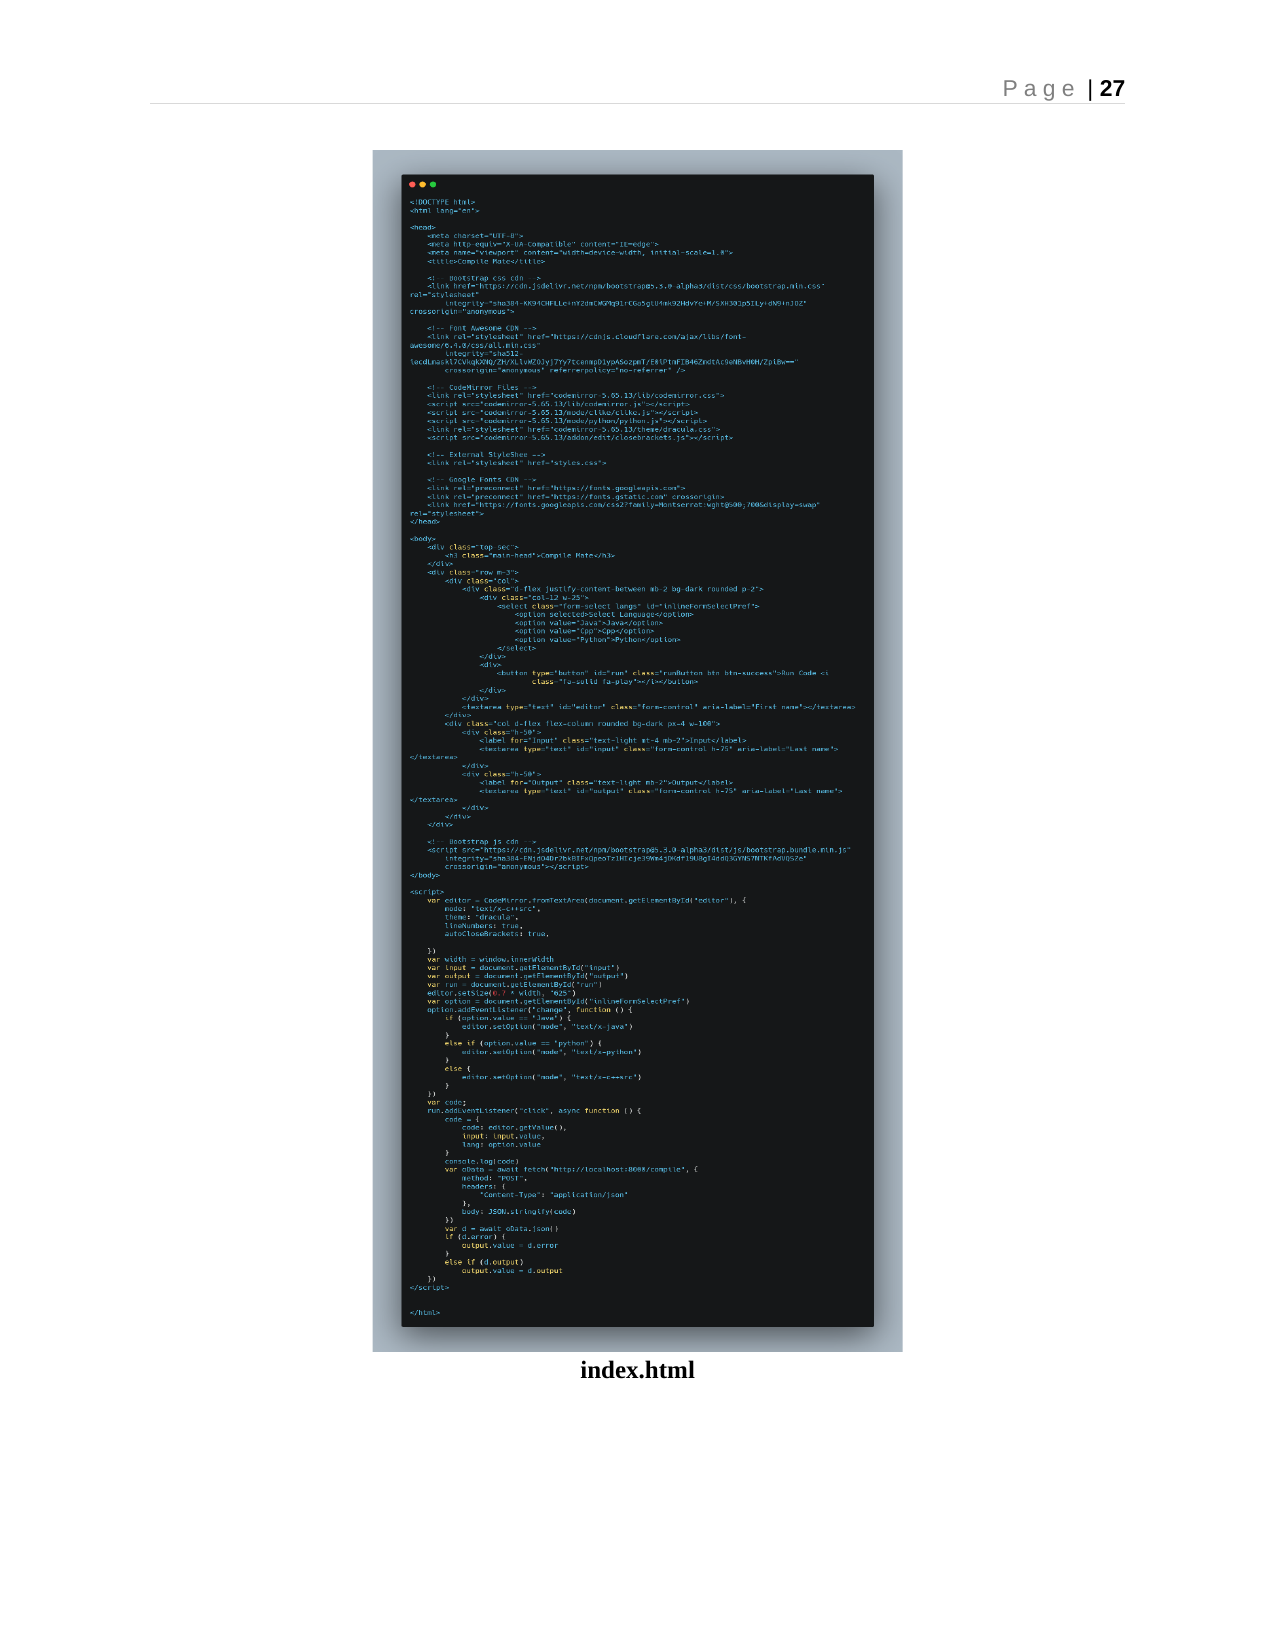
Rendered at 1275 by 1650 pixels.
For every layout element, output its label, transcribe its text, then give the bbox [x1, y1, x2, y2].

text index.html [150, 1355, 1125, 1384]
picture [372, 150, 903, 1352]
